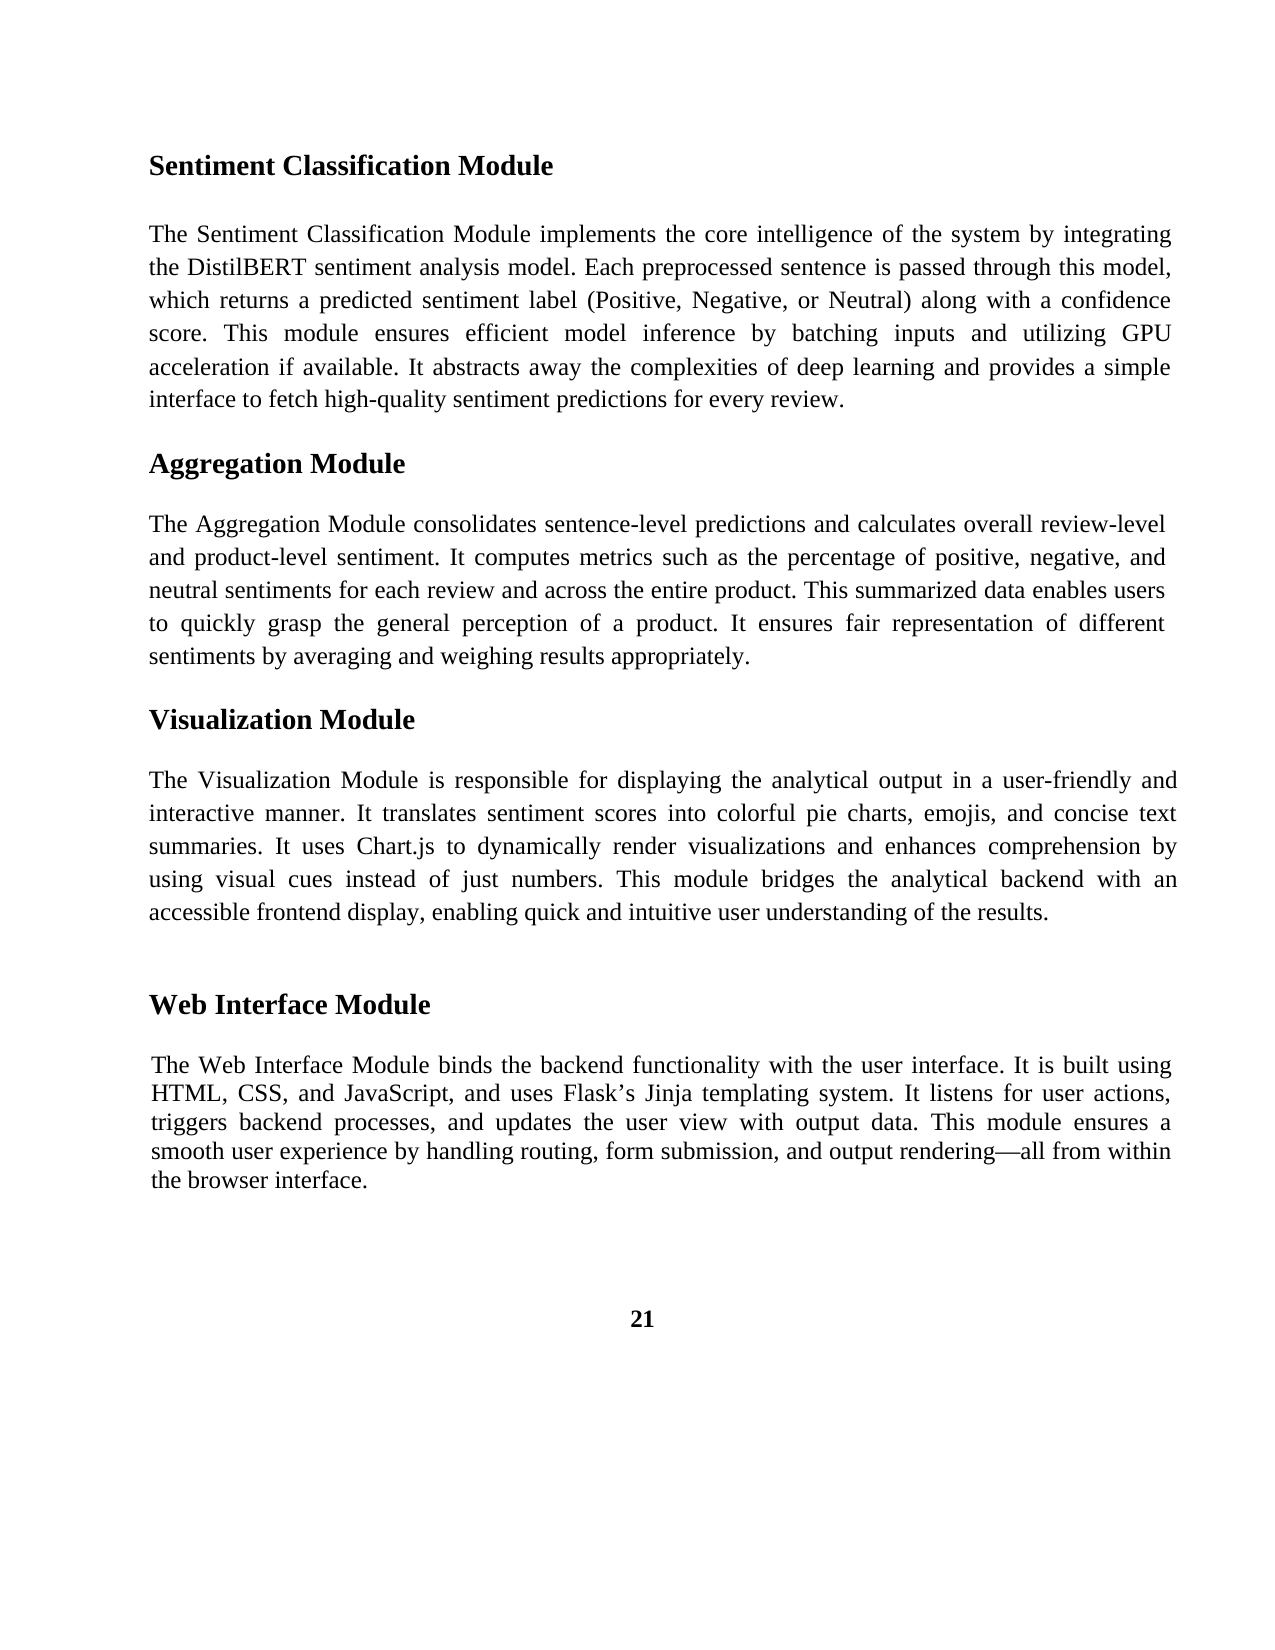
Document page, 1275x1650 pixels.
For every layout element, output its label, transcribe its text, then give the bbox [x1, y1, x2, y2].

subtitle The Web Interface Module binds the backend functionality with the user interface. It is built using HTML, CSS, and JavaScript, and uses Flask’s Jinja templating system. It listens for user actions, triggers backend processes, and updates the user view with output data. This module ensures a smooth user experience by handling routing, form submission, and output rendering—all from within the browser interface. [151, 1050, 1172, 1193]
text Aggregation Module [149, 446, 1237, 480]
text Visualization Module [149, 702, 1237, 736]
text The Sentiment Classification Module implements the core intelligence of the system by integrating the DistilBERT sentiment analysis model. Each preprocessed sentence is passed through this model, which returns a predicted sentiment label (Positive, Negative, or Neutral) along with a confidence score. This module ensures efficient model inference by batching inputs and utilizing GPU acceleration if available. It abstracts away the complexities of deep learning and provides a simple interface to fetch high-quality sentiment predictions for every review. [149, 219, 1172, 413]
text Sentiment Classification Module [149, 148, 1237, 181]
text The Aggregation Module consolidates sentence-level predictions and calculates overall review-level and product-level sentiment. It computes metrics such as the percentage of positive, negative, and neutral sentiments for each review and across the entire product. This summarized data enables users to quickly grasp the general perception of a product. It ensures fair representation of different sentiments by averaging and weighing results appropriately. [149, 509, 1167, 669]
text Web Interface Module [149, 987, 1237, 1021]
text The Visualization Module is responsible for displaying the analytical output in a user-friendly and interactive manner. It translates sentiment scores into colorful pie charts, emojis, and concise text summaries. It uses Chart.js to dynamically render visualizations and enhances comprehension by using visual cues instead of just numbers. This module bridges the analytical backend with an accessible frontend display, enabling quick and intuitive user understanding of the results. [149, 765, 1178, 926]
